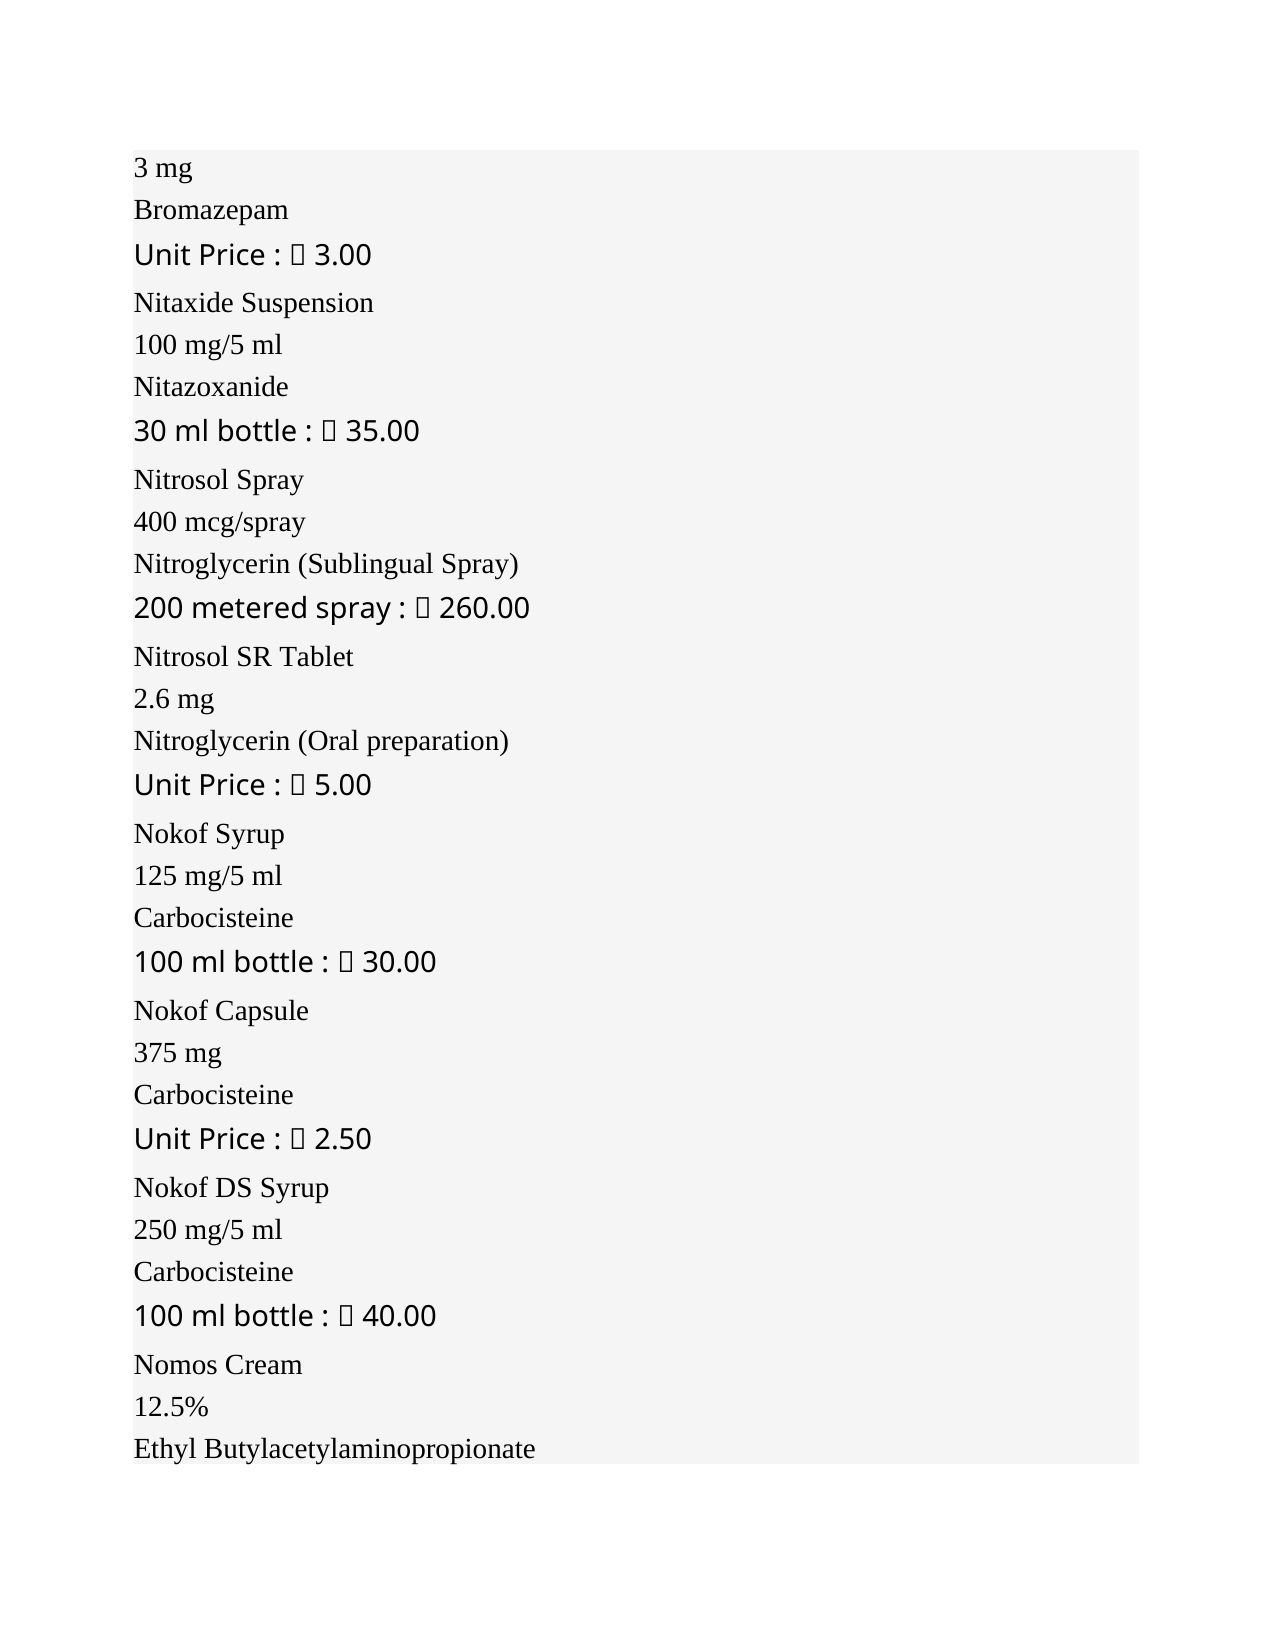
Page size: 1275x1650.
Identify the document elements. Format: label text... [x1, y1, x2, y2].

text Nokof DS Syrup [133, 1170, 1139, 1203]
text 125 mg/5 ml [133, 858, 1139, 891]
text Unit Price : ৳ 2.50 [133, 1119, 1139, 1162]
text Carbocisteine [133, 900, 1139, 933]
text 100 ml bottle : ৳ 40.00 [133, 1296, 1139, 1339]
text 30 ml bottle : ৳ 35.00 [133, 411, 1139, 454]
text Unit Price : ৳ 5.00 [133, 765, 1139, 808]
text Carbocisteine [133, 1077, 1139, 1110]
text Nitrosol SR Tablet [133, 639, 1139, 673]
text Nokof Syrup [133, 816, 1139, 849]
text 100 ml bottle : ৳ 30.00 [133, 942, 1139, 985]
text Carbocisteine [133, 1254, 1139, 1287]
text Ethyl Butylacetylaminopropionate [133, 1431, 1139, 1464]
text Nitroglycerin (Oral preparation) [133, 723, 1139, 756]
text 100 mg/5 ml [133, 327, 1139, 361]
text 250 mg/5 ml [133, 1212, 1139, 1245]
text Nitrosol Spray [133, 462, 1139, 496]
text Nitroglycerin (Sublingual Spray) [133, 546, 1139, 579]
text 12.5% [133, 1389, 1139, 1422]
text 3 mg [133, 150, 1139, 183]
text 2.6 mg [133, 681, 1139, 714]
text Nitaxide Suspension [133, 285, 1139, 319]
text Nokof Capsule [133, 993, 1139, 1027]
text Nomos Cream [133, 1347, 1139, 1381]
text Bromazepam [133, 192, 1139, 225]
text 200 metered spray : ৳ 260.00 [133, 588, 1139, 631]
text Nitazoxanide [133, 369, 1139, 402]
text 400 mcg/spray [133, 504, 1139, 537]
text Unit Price : ৳ 3.00 [133, 234, 1139, 277]
text 375 mg [133, 1035, 1139, 1068]
